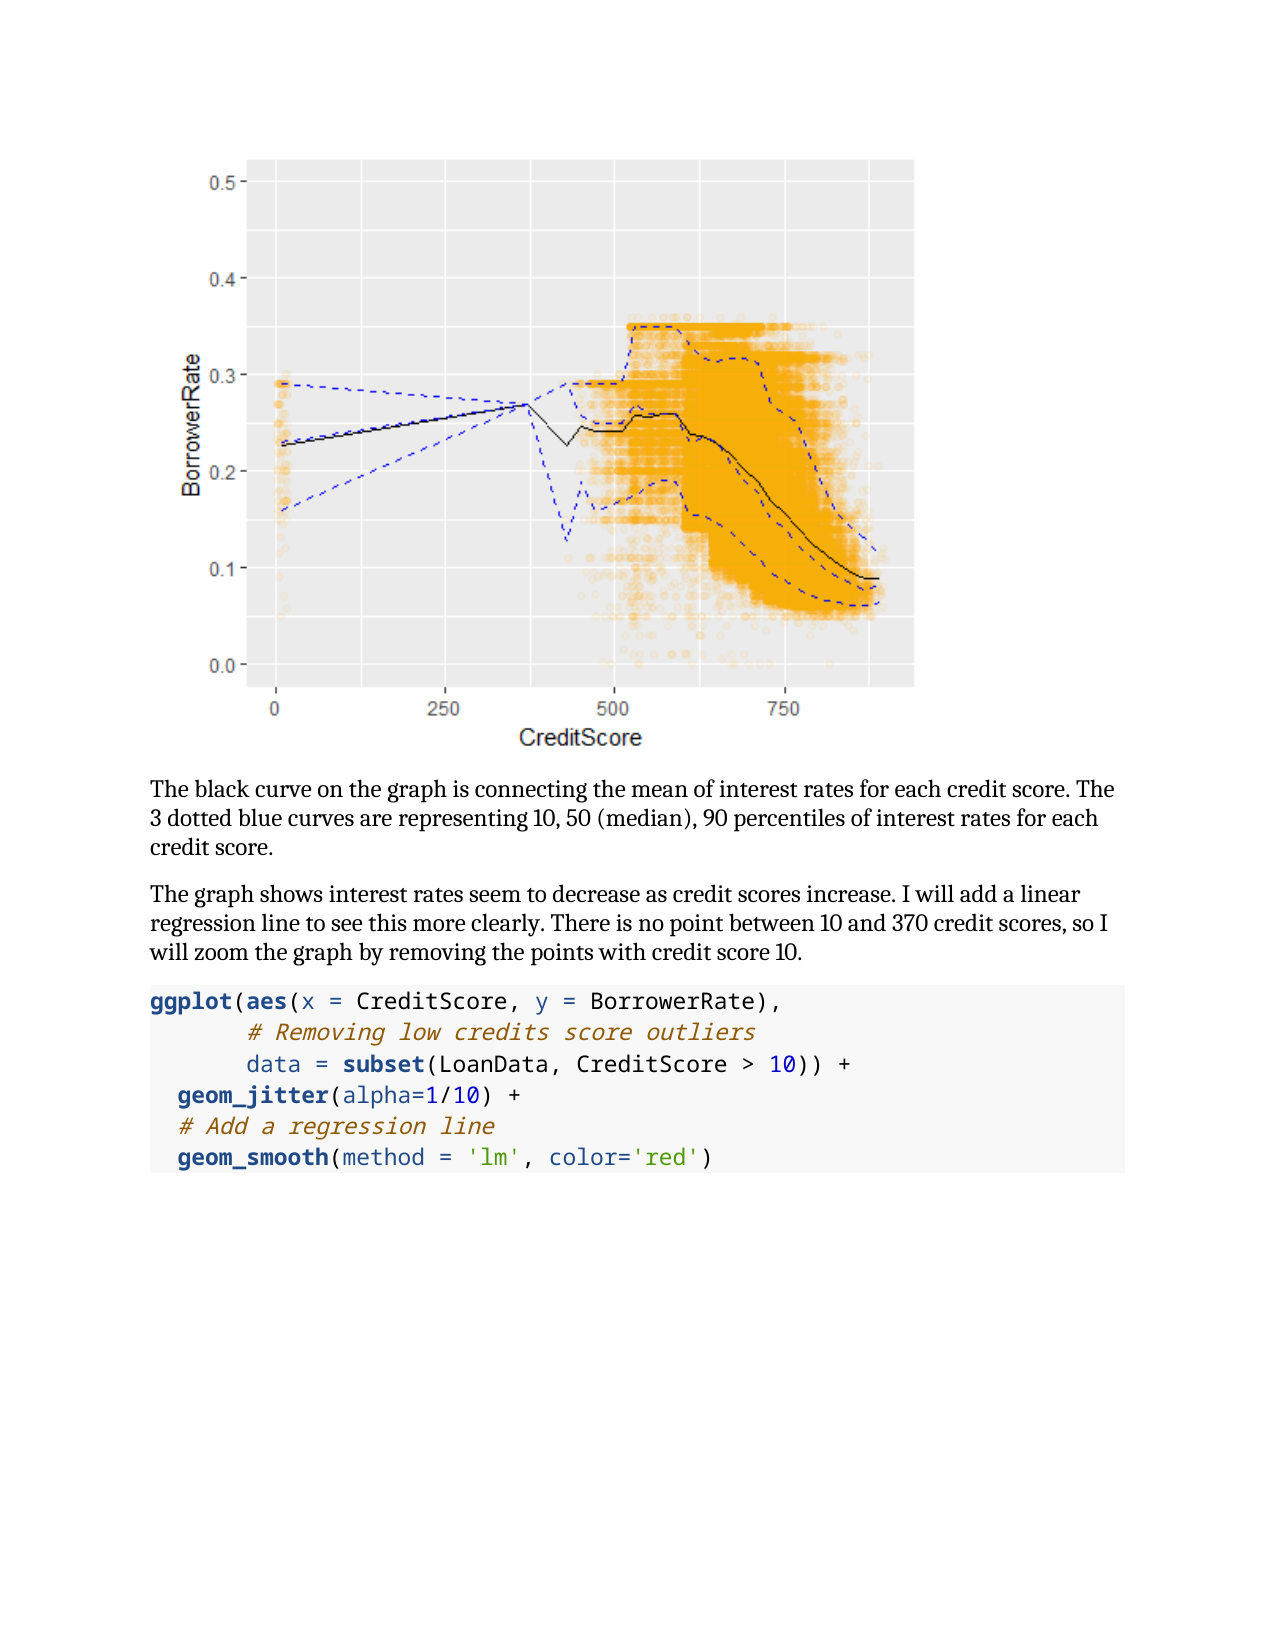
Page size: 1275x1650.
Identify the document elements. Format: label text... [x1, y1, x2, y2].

text The black curve on the graph is connecting the mean of interest rates for each credit score. The 3 dotted blue curves are representing 10, 50 (median), 90 percentiles of interest rates for each credit score. [150, 775, 1125, 861]
text ggplot(aes(x = CreditScore, y = BorrowerRate), # Removing low credits score outliers data = subset(LoanData, CreditScore > 10)) + geom_jitter(alpha=1/10) + # Add a regression line geom_smooth(method = 'lm', color='red') [494, 985, 1125, 1173]
text The graph shows interest rates seem to decrease as credit scores increase. I will add a linear regression line to see this more clearly. There is no point between 10 and 370 credit scores, so I will zoom the graph by removing the points with credit score 10. [150, 880, 1125, 966]
picture [168, 150, 927, 757]
